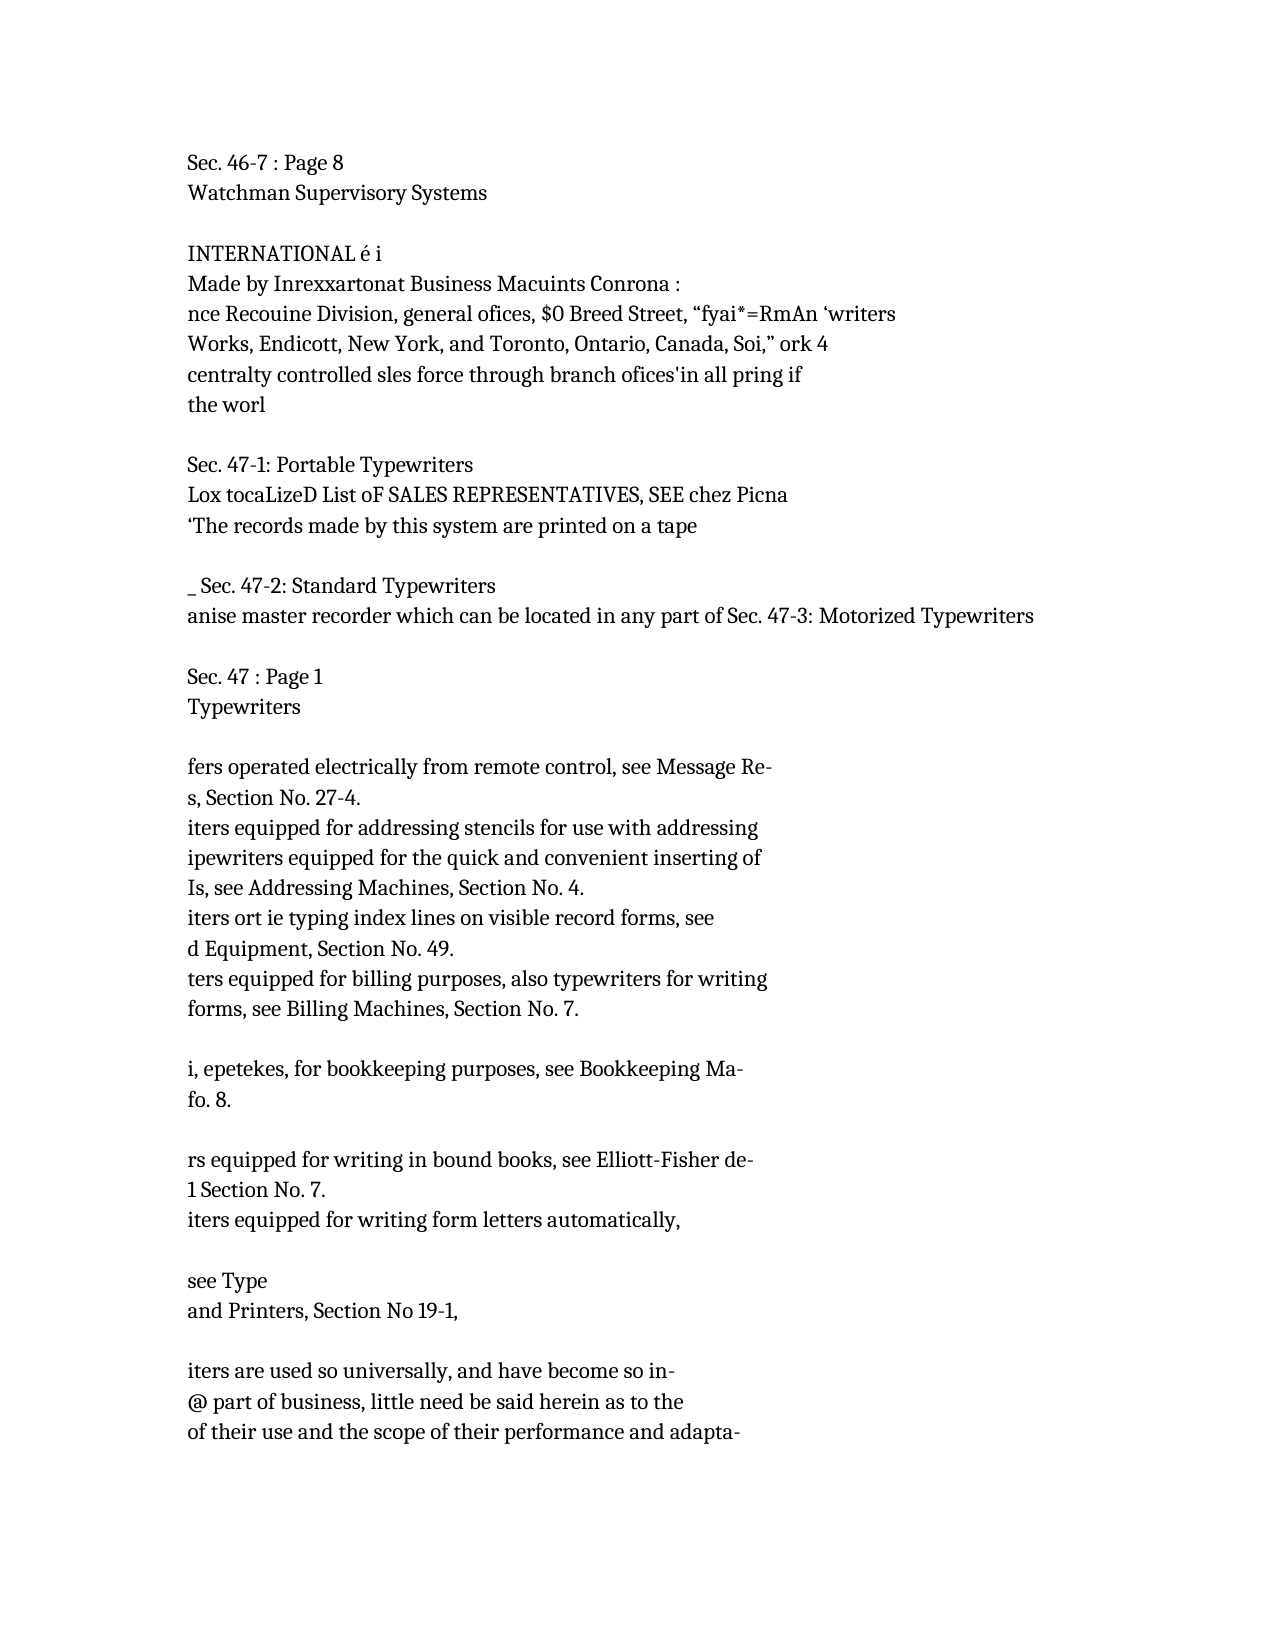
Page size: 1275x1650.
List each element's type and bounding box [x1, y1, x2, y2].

text [187, 150, 1087, 1475]
